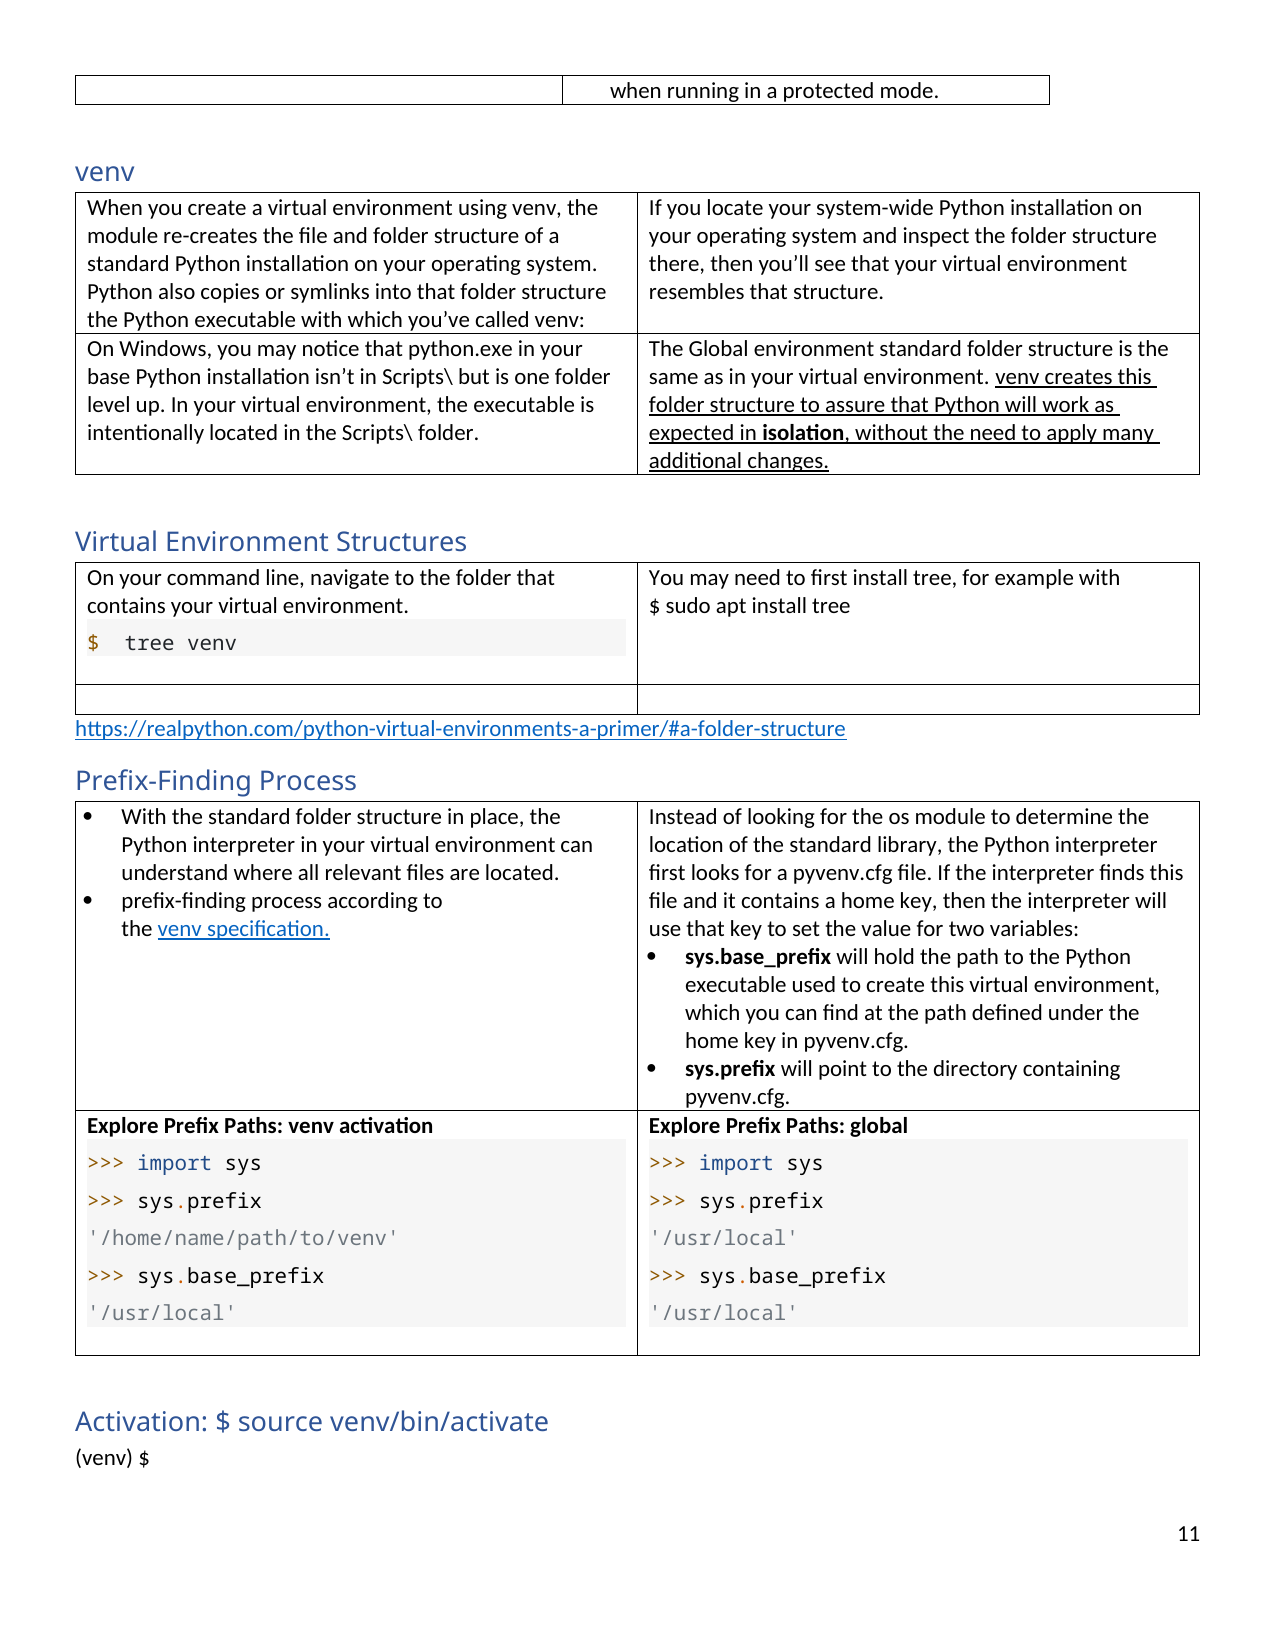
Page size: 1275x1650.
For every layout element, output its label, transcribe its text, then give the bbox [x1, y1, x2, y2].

text (venv) $ [75, 1443, 1200, 1471]
table_header If you locate your system-wide Python installation on your operating system and inspect the folder structure there, then you’ll see that your virtual environment resembles that structure. [638, 193, 1199, 333]
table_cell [76, 76, 562, 104]
text https://realpython.com/python-virtual-environments-a-primer/#a-folder-structure [75, 715, 1200, 742]
table_cell [76, 685, 637, 713]
table_cell Explore Prefix Paths: global >>> import sys >>> sys.prefix '/usr/local' >>> sys.base_prefix '/usr/local' [638, 1111, 1199, 1355]
subtitle Virtual Environment Structures [75, 522, 1200, 559]
table_cell Explore Prefix Paths: venv activation >>> import sys >>> sys.prefix '/home/name/path/to/venv' >>> sys.base_prefix '/usr/local' [76, 1111, 637, 1355]
table_header On your command line, navigate to the folder that contains your virtual environment. $ tree venv [76, 563, 637, 684]
table_cell [638, 685, 1199, 713]
table_header You may need to first install tree, for example with $ sudo apt install tree [638, 563, 1199, 684]
table_cell The Global environment standard folder structure is the same as in your virtual environment. venv creates this folder structure to assure that Python will work as expected in isolation, without the need to apply many additional changes. [638, 334, 1199, 474]
table_header When you create a virtual environment using venv, the module re-creates the file and folder structure of a standard Python installation on your operating system. Python also copies or symlinks into that folder structure the Python executable with which you’ve called venv: [76, 193, 637, 333]
subtitle venv [75, 152, 1200, 189]
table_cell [563, 76, 1049, 104]
table_cell On Windows, you may notice that python.exe in your base Python installation isn’t in Scripts\ but is one folder level up. In your virtual environment, the executable is intentionally located in the Scripts\ folder. [76, 334, 637, 474]
table_header With the standard folder structure in place, the Python interpreter in your virtual environment can understand where all relevant files are located. prefix-finding process according to the venv specification. [76, 802, 637, 1110]
subtitle Prefix-Finding Process [75, 761, 1200, 798]
table_header Instead of looking for the os module to determine the location of the standard library, the Python interpreter first looks for a pyvenv.cfg file. If the interpreter finds this file and it contains a home key, then the interpreter will use that key to set the value for two variables: sys.base_prefix will hold the path to the Python executable used to create this virtual environment, which you can find at the path defined under the home key in pyvenv.cfg. sys.prefix will point to the directory containing pyvenv.cfg. [638, 802, 1199, 1110]
subtitle Activation: $ source venv/bin/activate [75, 1403, 1200, 1440]
